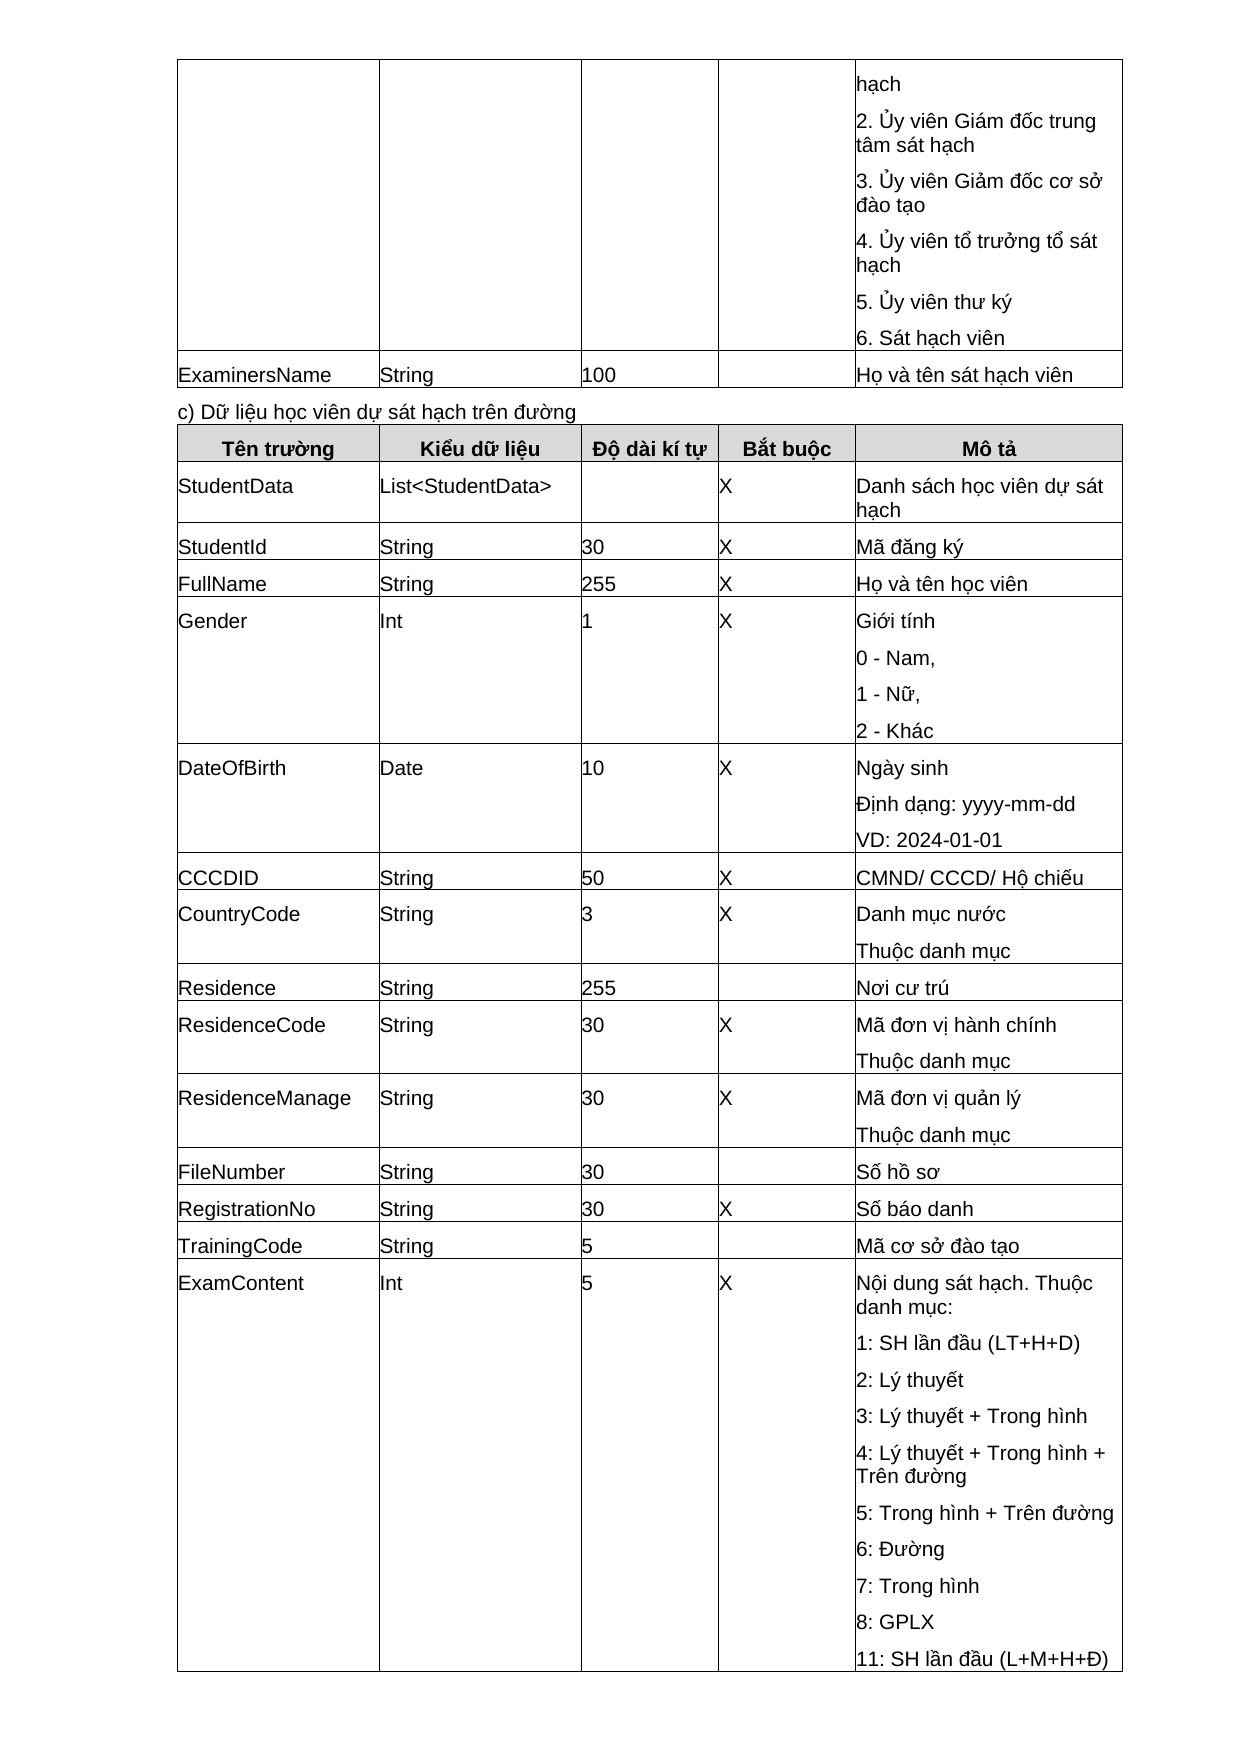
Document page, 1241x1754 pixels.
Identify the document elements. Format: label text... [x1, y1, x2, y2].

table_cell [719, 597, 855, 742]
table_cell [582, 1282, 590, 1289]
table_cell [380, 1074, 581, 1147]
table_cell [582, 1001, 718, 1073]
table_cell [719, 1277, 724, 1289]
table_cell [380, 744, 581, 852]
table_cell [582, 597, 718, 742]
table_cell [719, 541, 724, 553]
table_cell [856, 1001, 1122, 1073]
text c) Dữ liệu học viên dự sát hạch trên đường [177, 400, 1122, 424]
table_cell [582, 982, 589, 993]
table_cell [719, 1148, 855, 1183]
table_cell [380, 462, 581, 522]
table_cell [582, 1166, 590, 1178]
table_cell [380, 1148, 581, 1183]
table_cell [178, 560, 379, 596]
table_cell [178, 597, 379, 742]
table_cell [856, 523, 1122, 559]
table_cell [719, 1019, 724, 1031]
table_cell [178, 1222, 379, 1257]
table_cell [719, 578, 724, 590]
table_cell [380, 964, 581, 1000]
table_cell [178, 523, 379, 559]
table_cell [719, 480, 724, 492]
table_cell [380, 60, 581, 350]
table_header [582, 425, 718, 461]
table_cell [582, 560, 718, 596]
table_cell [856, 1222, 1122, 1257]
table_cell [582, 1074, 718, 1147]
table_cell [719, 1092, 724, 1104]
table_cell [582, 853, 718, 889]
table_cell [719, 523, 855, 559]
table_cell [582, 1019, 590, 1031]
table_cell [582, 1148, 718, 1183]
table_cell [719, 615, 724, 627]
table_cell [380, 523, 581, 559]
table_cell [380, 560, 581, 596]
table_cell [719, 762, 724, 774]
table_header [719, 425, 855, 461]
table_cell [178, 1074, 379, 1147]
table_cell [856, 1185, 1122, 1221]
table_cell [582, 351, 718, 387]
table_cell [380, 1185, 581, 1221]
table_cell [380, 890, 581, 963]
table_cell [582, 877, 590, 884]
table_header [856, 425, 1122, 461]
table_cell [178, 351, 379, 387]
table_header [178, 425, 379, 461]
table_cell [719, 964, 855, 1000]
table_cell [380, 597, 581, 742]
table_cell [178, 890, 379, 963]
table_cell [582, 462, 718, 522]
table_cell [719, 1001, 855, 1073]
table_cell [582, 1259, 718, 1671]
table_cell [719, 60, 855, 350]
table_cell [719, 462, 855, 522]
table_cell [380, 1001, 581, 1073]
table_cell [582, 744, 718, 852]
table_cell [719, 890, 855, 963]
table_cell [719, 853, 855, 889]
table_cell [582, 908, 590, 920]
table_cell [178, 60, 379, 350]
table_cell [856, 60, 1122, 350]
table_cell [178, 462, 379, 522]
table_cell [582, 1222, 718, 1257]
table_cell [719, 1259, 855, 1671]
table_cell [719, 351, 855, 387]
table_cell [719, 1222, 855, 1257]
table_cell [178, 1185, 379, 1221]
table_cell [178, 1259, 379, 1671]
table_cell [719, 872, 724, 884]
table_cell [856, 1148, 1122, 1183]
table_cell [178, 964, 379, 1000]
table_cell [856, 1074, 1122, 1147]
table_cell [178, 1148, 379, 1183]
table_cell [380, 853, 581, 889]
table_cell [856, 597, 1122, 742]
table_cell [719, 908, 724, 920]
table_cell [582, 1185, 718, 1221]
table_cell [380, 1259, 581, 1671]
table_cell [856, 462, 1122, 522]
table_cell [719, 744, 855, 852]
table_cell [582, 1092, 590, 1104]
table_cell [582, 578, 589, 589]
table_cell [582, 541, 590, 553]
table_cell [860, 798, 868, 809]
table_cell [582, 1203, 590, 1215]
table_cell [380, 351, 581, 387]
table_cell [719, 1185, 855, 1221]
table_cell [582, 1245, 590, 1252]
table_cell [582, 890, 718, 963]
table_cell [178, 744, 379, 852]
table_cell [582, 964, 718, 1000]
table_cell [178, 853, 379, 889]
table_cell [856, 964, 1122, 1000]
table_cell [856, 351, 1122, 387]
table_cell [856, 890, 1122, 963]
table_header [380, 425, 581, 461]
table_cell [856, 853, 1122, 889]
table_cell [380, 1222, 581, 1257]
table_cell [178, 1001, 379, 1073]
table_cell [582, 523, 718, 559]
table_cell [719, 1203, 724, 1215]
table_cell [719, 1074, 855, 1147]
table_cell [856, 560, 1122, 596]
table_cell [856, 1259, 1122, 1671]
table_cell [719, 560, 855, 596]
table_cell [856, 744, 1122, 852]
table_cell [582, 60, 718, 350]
